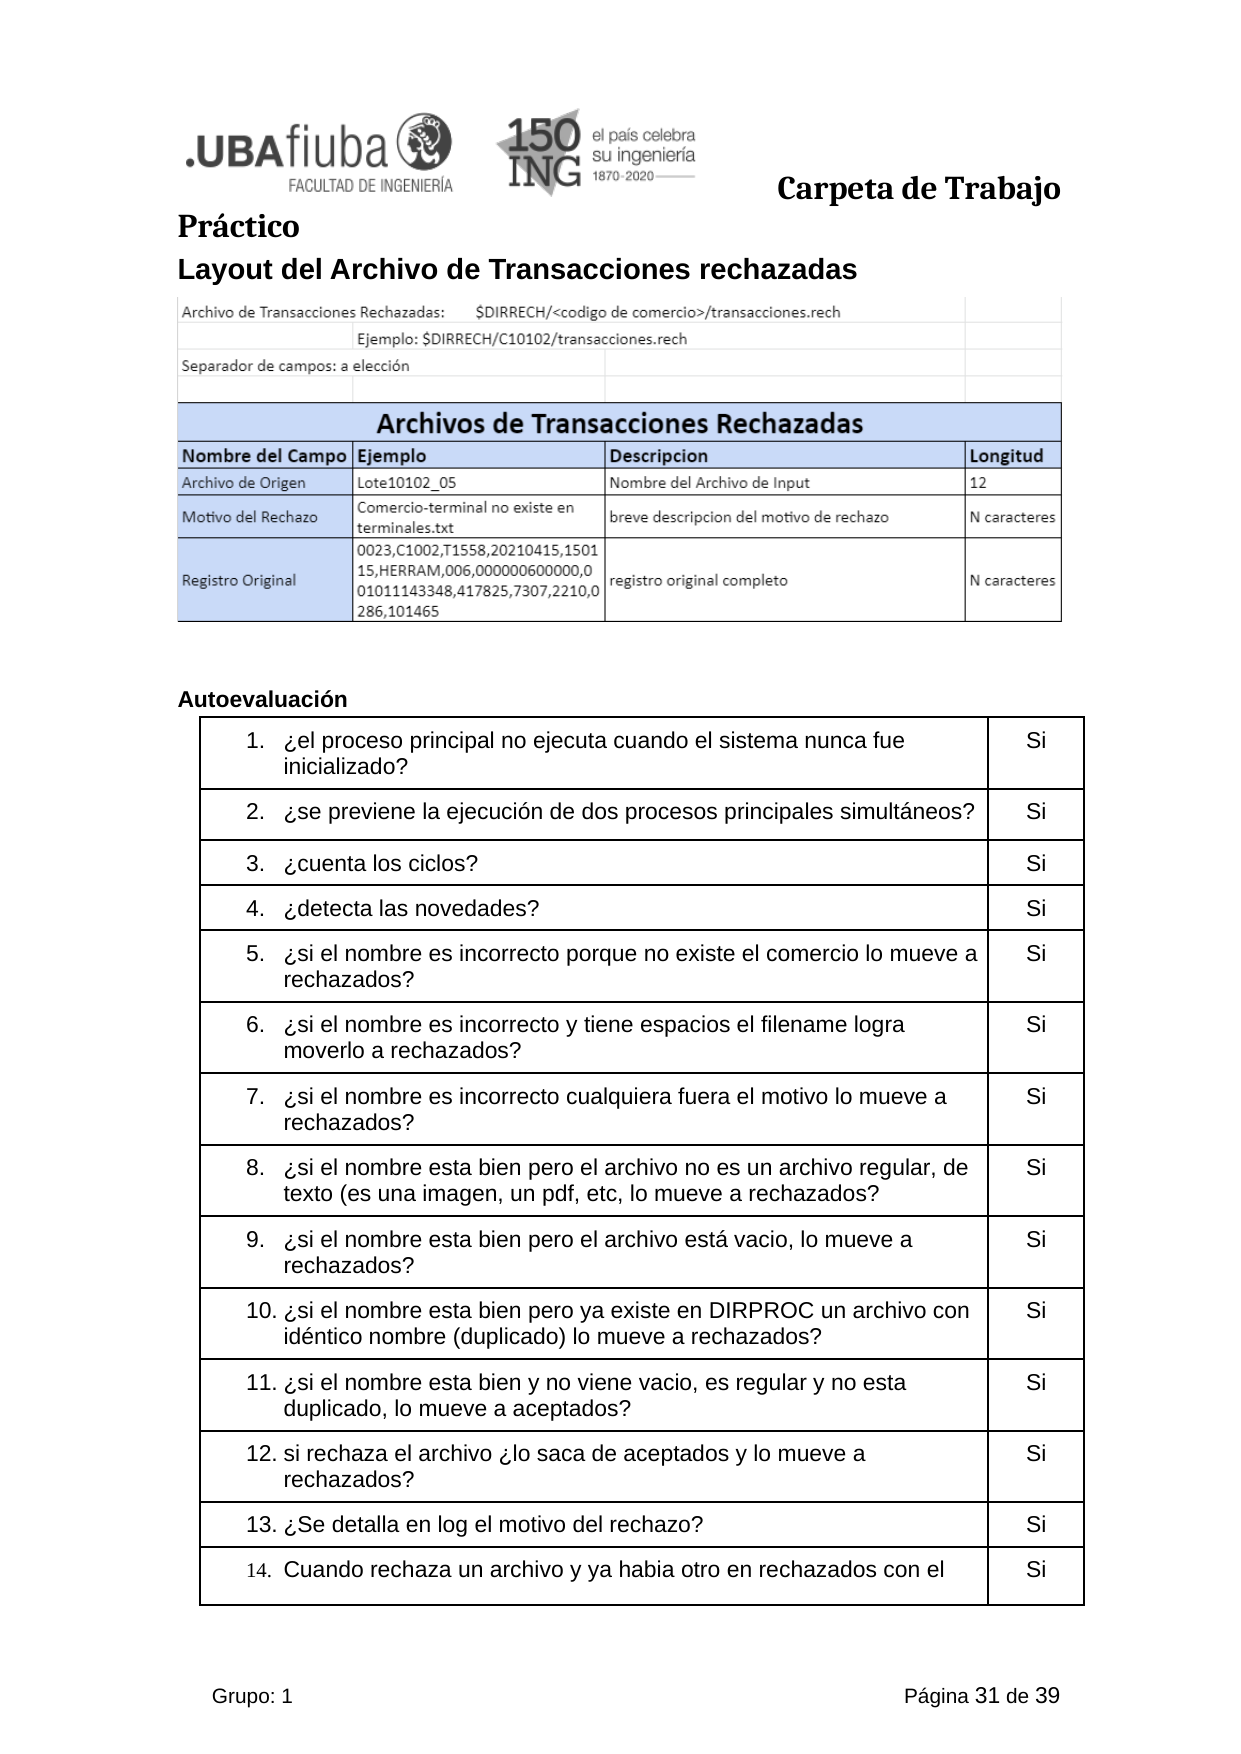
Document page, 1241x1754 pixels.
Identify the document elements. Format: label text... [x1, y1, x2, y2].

table_cell Si [989, 1289, 1083, 1358]
table_cell Si [989, 931, 1083, 1001]
table_cell Si [989, 1003, 1083, 1072]
picture [177, 103, 709, 200]
table_cell Si [989, 1074, 1083, 1144]
table_cell ¿detecta las novedades? [201, 886, 987, 929]
table_cell ¿si el nombre esta bien pero el archivo está vacio, lo mueve a rechazados? [201, 1217, 987, 1287]
table_cell Si [989, 1503, 1083, 1546]
table_cell ¿Se detalla en log el motivo del rechazo? [201, 1503, 987, 1546]
table_cell ¿si el nombre esta bien pero el archivo no es un archivo regular, de texto (es una imagen, un pdf, etc, lo mueve a rechazados? [201, 1146, 987, 1215]
table_cell si rechaza el archivo ¿lo saca de aceptados y lo mueve a rechazados? [201, 1432, 987, 1501]
table_cell ¿si el nombre es incorrecto porque no existe el comercio lo mueve a rechazados? [201, 931, 987, 1001]
table_cell Si [989, 790, 1083, 839]
picture [177, 297, 1063, 622]
table_cell ¿cuenta los ciclos? [201, 841, 987, 884]
table_cell ¿si el nombre esta bien y no viene vacio, es regular y no esta duplicado, lo mueve a aceptados? [201, 1360, 987, 1429]
table_cell Si [989, 841, 1083, 884]
table_header ¿el proceso principal no ejecuta cuando el sistema nunca fue inicializado? [201, 718, 987, 788]
table_cell Si [989, 1217, 1083, 1287]
table_cell ¿si el nombre es incorrecto y tiene espacios el filename logra moverlo a rechazados? [201, 1003, 987, 1072]
table_header Si [989, 718, 1083, 788]
table_cell ¿si el nombre esta bien pero ya existe en DIRPROC un archivo con idéntico nombre (duplicado) lo mueve a rechazados? [201, 1289, 987, 1358]
table_cell Si [989, 1146, 1083, 1215]
table_cell Si [989, 1548, 1083, 1604]
table_cell ¿si el nombre es incorrecto cualquiera fuera el motivo lo mueve a rechazados? [201, 1074, 987, 1144]
table_cell Si [989, 1432, 1083, 1501]
table_cell ¿se previene la ejecución de dos procesos principales simultáneos? [201, 790, 987, 839]
table_cell Si [989, 886, 1083, 929]
text Autoevaluación [177, 686, 1063, 712]
subtitle Layout del Archivo de Transacciones rechazadas [177, 252, 1063, 286]
table_cell Si [989, 1360, 1083, 1429]
